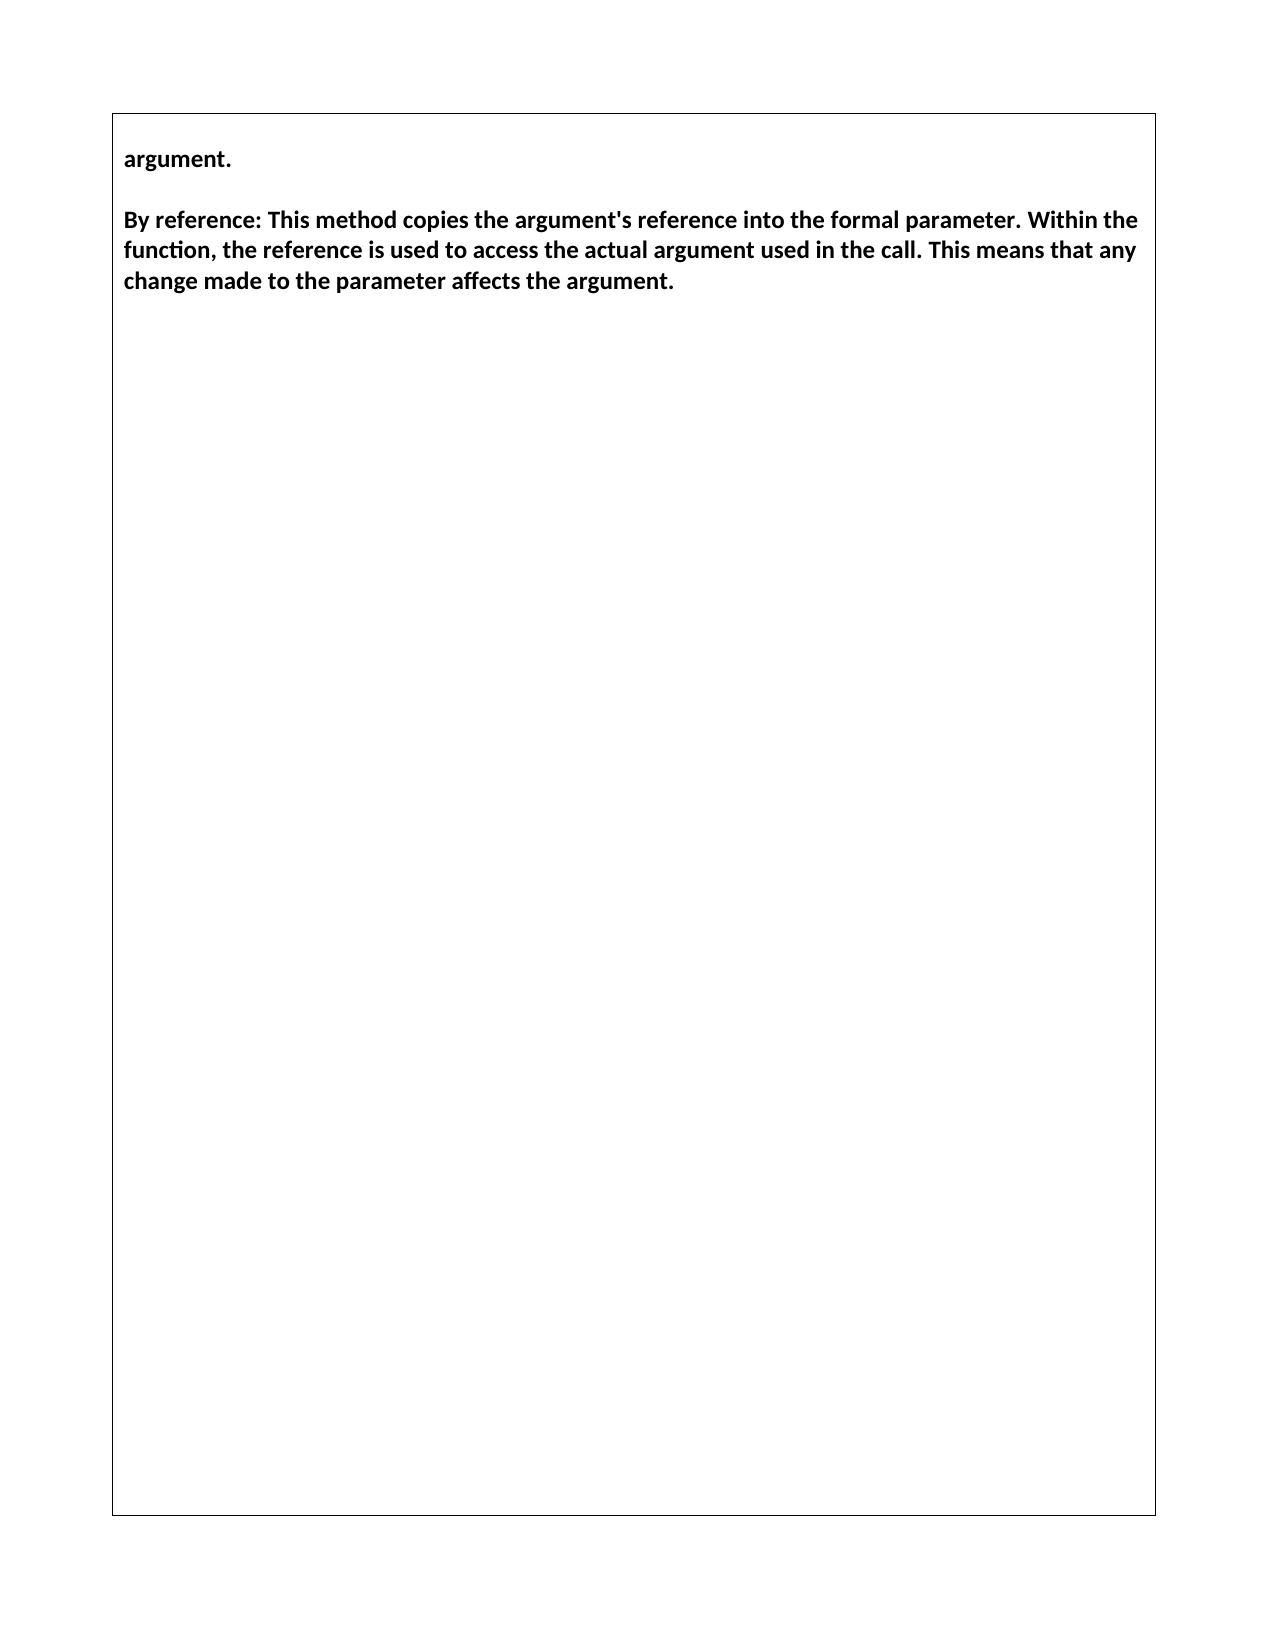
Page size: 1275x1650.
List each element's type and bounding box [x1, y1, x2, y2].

table_cell [113, 114, 1155, 1515]
